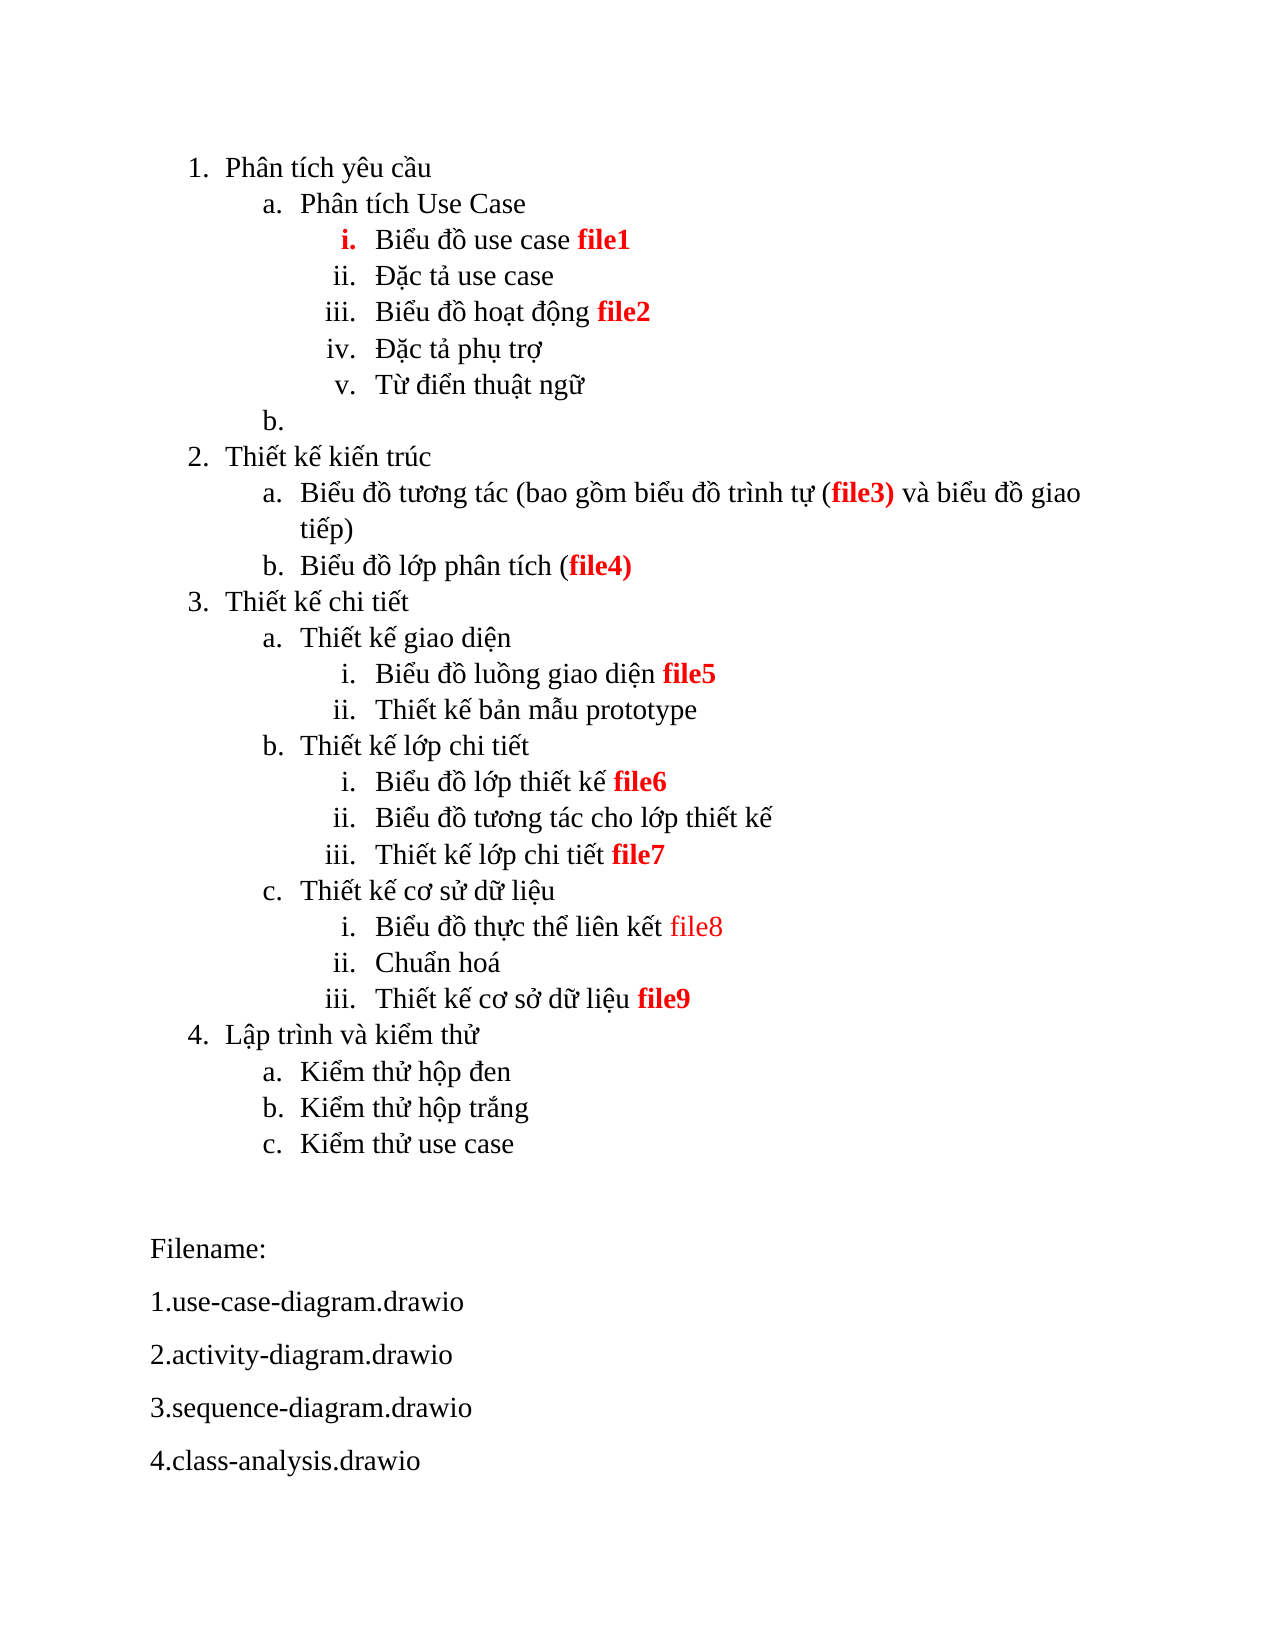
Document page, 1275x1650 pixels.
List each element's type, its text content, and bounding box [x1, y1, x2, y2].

list Thiết kế lớp chi tiết file7 [356, 837, 1125, 870]
list Kiểm thử use case [262, 1126, 1125, 1159]
list Lập trình và kiểm thử [187, 1017, 1125, 1051]
list Biểu đồ hoạt động file2 [356, 294, 1125, 328]
list Thiết kế kiến trúc [187, 439, 1125, 473]
list Phân tích Use Case [262, 186, 1125, 220]
list Kiểm thử hộp đen [262, 1054, 1125, 1087]
text 4.class-analysis.drawio [150, 1443, 1125, 1476]
list Biểu đồ luồng giao diện file5 [356, 656, 1125, 689]
text 1.use-case-diagram.drawio [150, 1284, 1125, 1318]
list Phân tích yêu cầu [187, 150, 1125, 183]
list Thiết kế lớp chi tiết [262, 728, 1125, 762]
list Chuẩn hoá [356, 945, 1125, 979]
list Từ điển thuật ngữ [356, 367, 1125, 400]
list Biểu đồ tương tác (bao gồm biểu đồ trình tự (file3) và biểu đồ giao tiếp) [262, 475, 1125, 545]
list Thiết kế giao diện [262, 620, 1125, 653]
list Biểu đồ use case file1 [356, 222, 1125, 256]
list Thiết kế cơ sở dữ liệu file9 [356, 981, 1125, 1015]
list Đặc tả use case [356, 258, 1125, 292]
text 3.sequence-diagram.drawio [150, 1390, 1125, 1423]
list Thiết kế bản mẫu prototype [356, 692, 1125, 726]
list Thiết kế chi tiết [187, 584, 1125, 617]
list Thiết kế cơ sử dữ liệu [262, 873, 1125, 906]
list Kiểm thử hộp trắng [262, 1090, 1125, 1123]
list Biểu đồ lớp phân tích (file4) [262, 548, 1125, 581]
list Biểu đồ tương tác cho lớp thiết kế [356, 801, 1125, 834]
list Biểu đồ thực thể liên kết file8 [356, 909, 1125, 943]
list Đặc tả phụ trợ [356, 331, 1125, 364]
list Biểu đồ lớp thiết kế file6 [356, 764, 1125, 798]
text Filename: [150, 1232, 1125, 1265]
text 2.activity-diagram.drawio [150, 1337, 1125, 1371]
